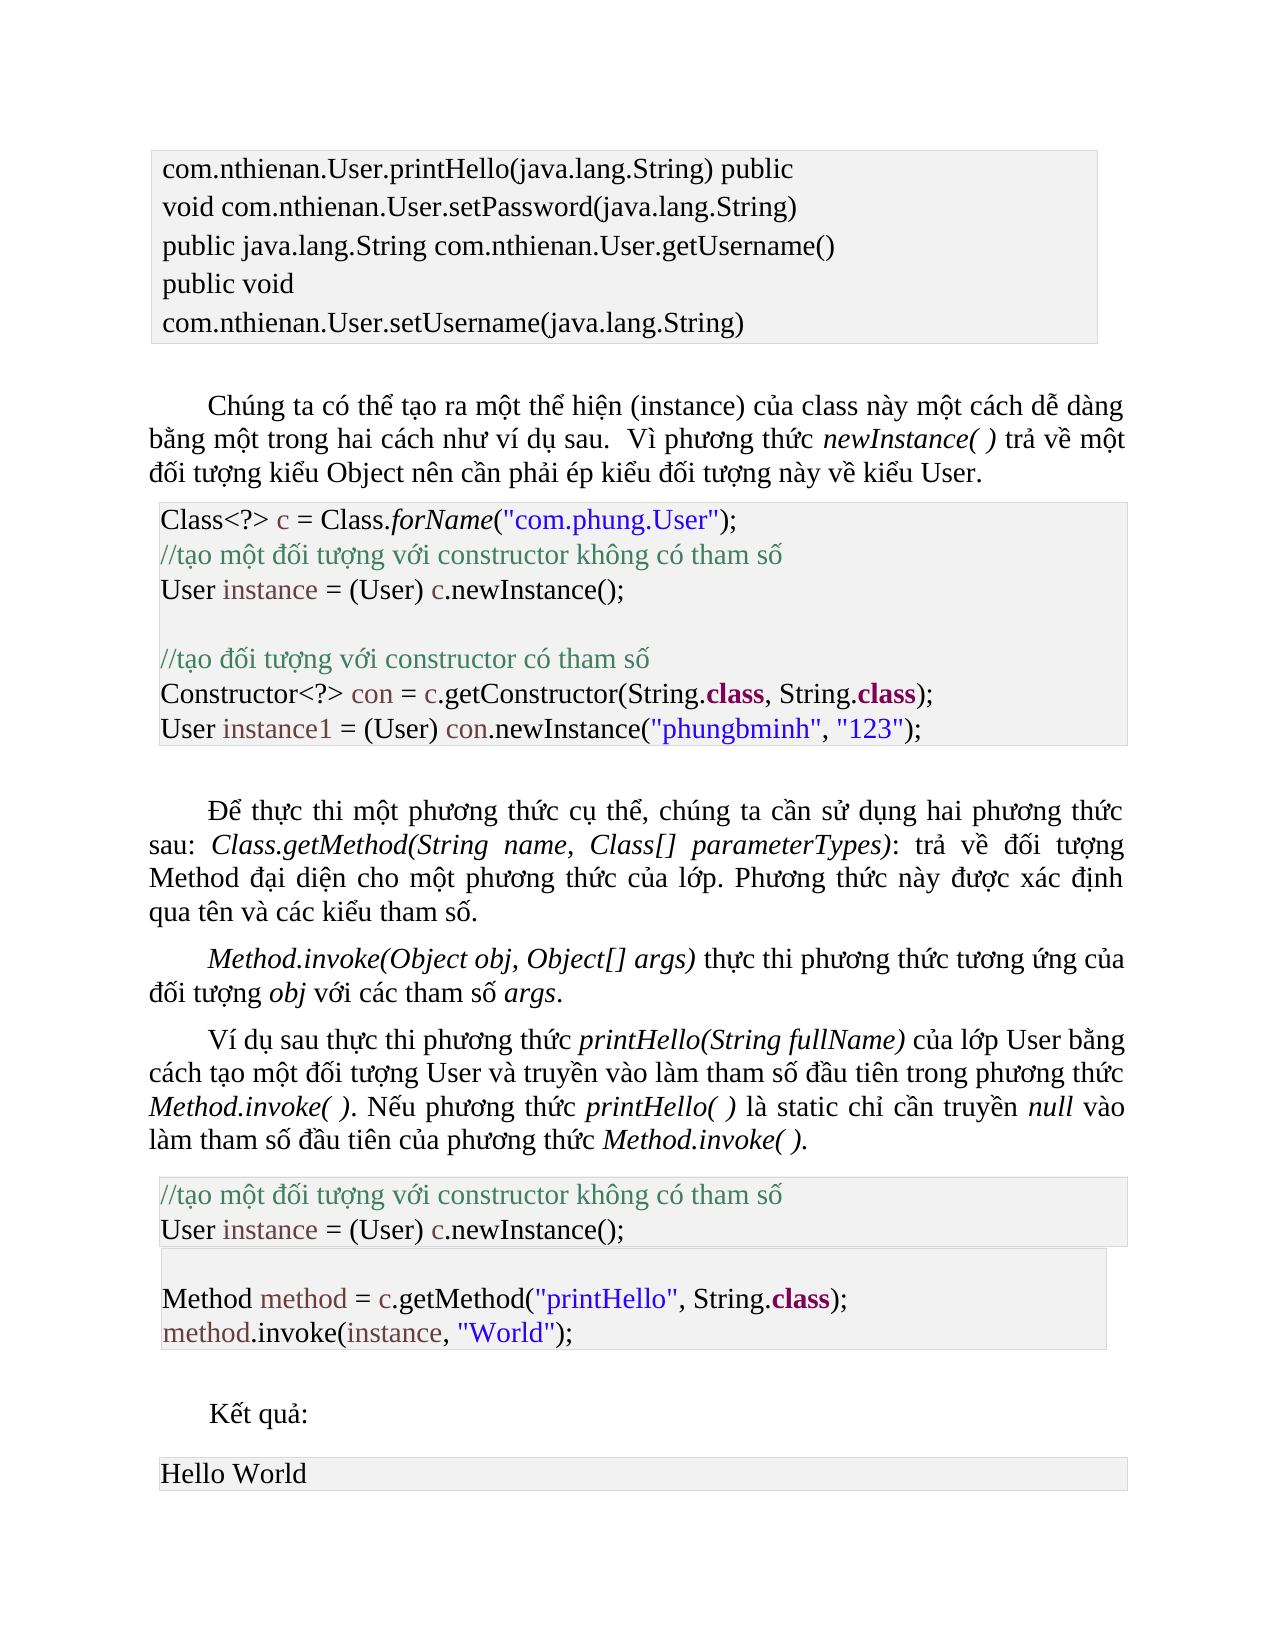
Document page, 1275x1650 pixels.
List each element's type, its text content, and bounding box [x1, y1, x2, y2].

text Method method = c.getMethod("printHello", String.class); method.invoke(instance, "World"); [162, 1282, 1106, 1349]
text Class<?> c = Class.forName("com.phung.User"); [160, 503, 1127, 536]
text User instance = (User) c.newInstance(); [160, 1212, 1127, 1246]
text Chúng ta có thể tạo ra một thể hiện (instance) của class này một cách dễ dàng bằng một trong hai cách như ví dụ sau. Vì phương thức newInstance( ) trả về một đối tượng kiểu Object nên cần phải ép kiểu đối tượng này về kiểu User. [148, 388, 1125, 489]
text Constructor<?> con = c.getConstructor(String.class, String.class); [160, 676, 1127, 710]
text Hello World [160, 1458, 1127, 1490]
text //tạo đối tượng với constructor có tham số [160, 641, 1127, 675]
text Ví dụ sau thực thi phương thức printHello(String fullName) của lớp User bằng cách tạo một đối tượng User và truyền vào làm tham số đầu tiên trong phương thức Method.invoke( ). Nếu phương thức printHello( ) là static chỉ cần truyền null vào làm tham số đầu tiên của phương thức Method.invoke( ). [148, 1022, 1125, 1156]
text User instance1 = (User) con.newInstance("phungbminh", "123"); [160, 711, 1127, 745]
text //tạo một đối tượng với constructor không có tham số [160, 537, 1127, 571]
text User instance = (User) c.newInstance(); [160, 572, 1127, 606]
text Để thực thi một phương thức cụ thể, chúng ta cần sử dụng hai phương thức sau: Class.getMethod(String name, Class[] parameterTypes): trả về đối tượng Method đại diện cho một phương thức của lớp. Phương thức này được xác định qua tên và các kiểu tham số. [148, 793, 1125, 928]
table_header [152, 151, 1097, 343]
text Kết quả: [209, 1396, 1125, 1429]
text Method.invoke(Object obj, Object[] args) thực thi phương thức tương ứng của đối tượng obj với các tham số args. [148, 941, 1125, 1008]
text //tạo một đối tượng với constructor không có tham số [160, 1178, 1127, 1211]
